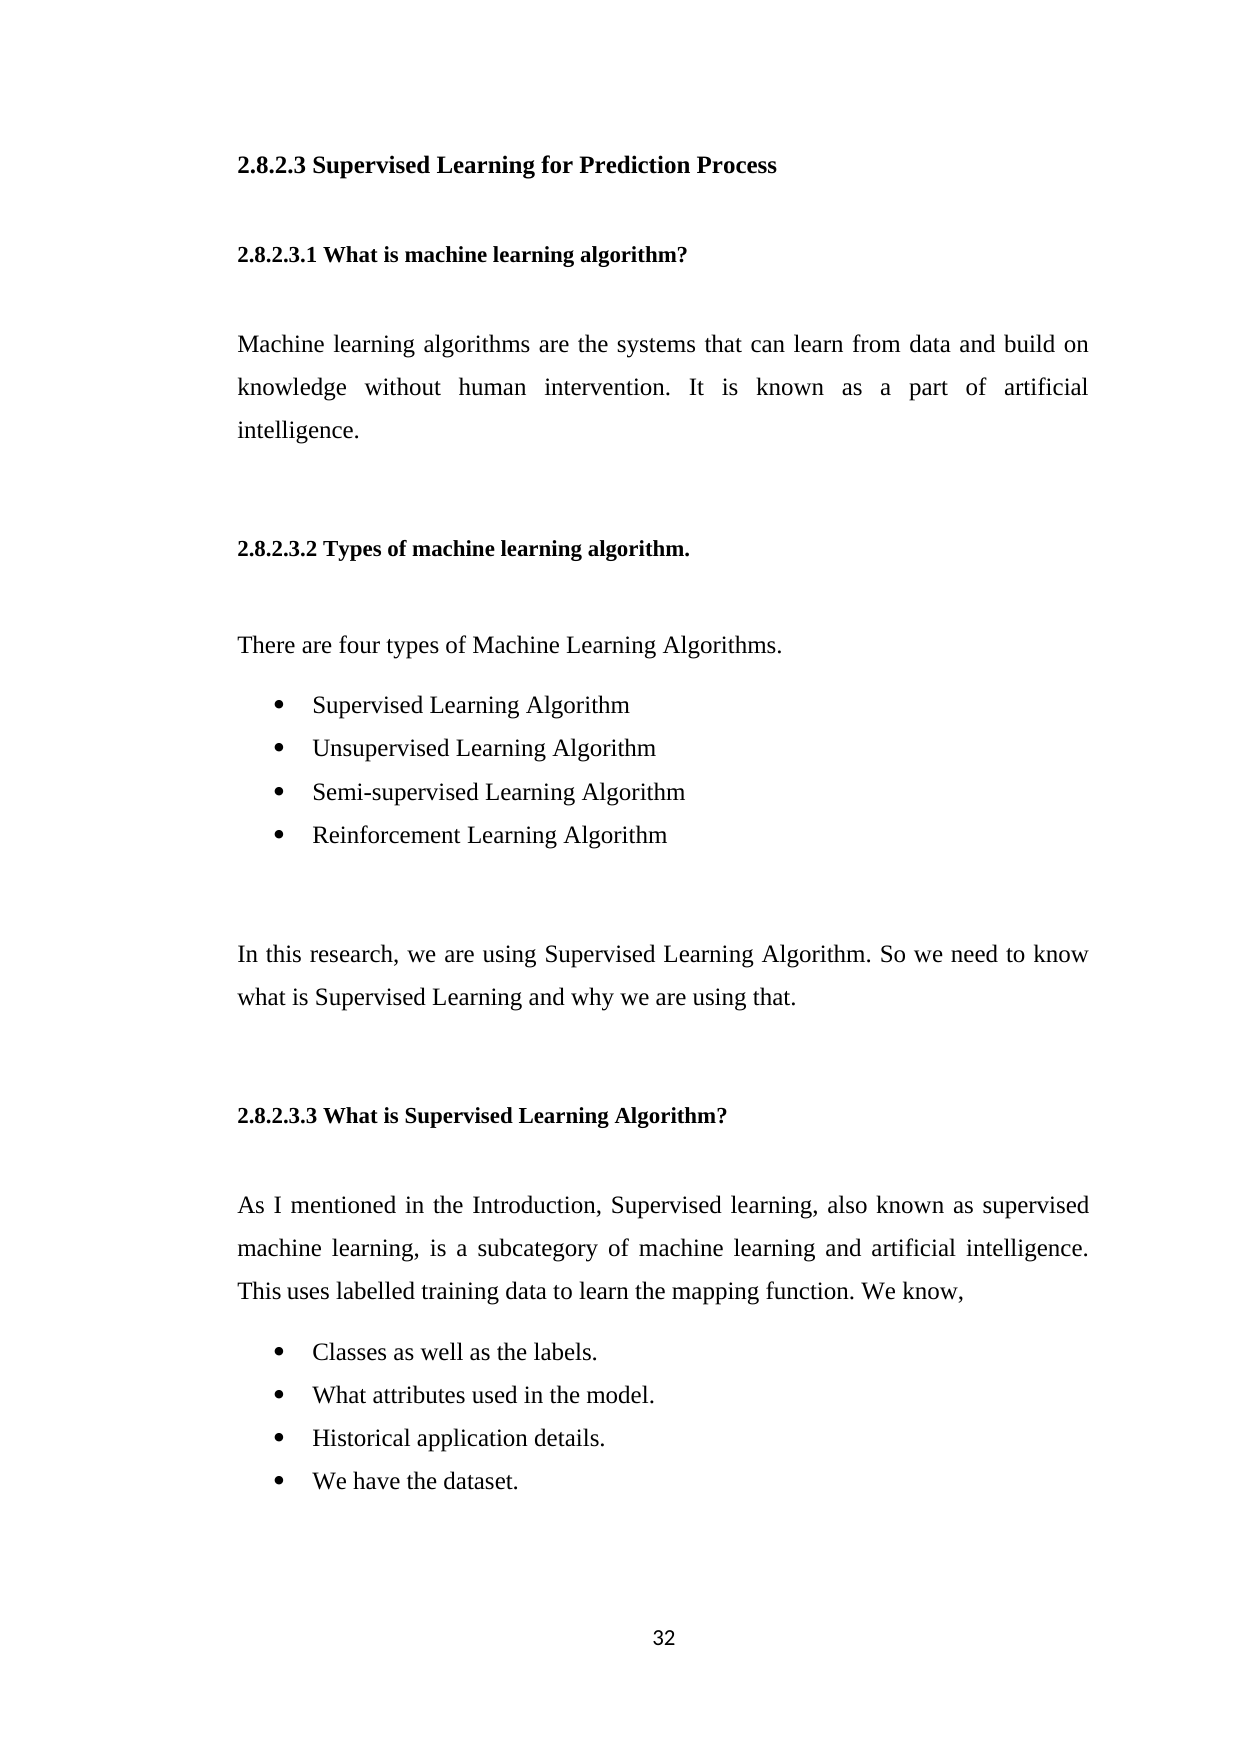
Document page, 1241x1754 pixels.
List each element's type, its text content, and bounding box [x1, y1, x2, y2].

list Supervised Learning Algorithm [274, 690, 1090, 719]
list Classes as well as the labels. [274, 1337, 1090, 1365]
text As I mentioned in the Introduction, Supervised learning, also known as supervised machine learning, is a subcategory of machine learning and artificial intelligence. This uses labelled training data to learn the mapping function. We know, [237, 1190, 1090, 1306]
subtitle 2.8.2.3.3 What is Supervised Learning Algorithm? [237, 1102, 1090, 1128]
subtitle 2.8.2.3.2 Types of machine learning algorithm. [237, 535, 1090, 561]
list What attributes used in the model. [274, 1380, 1090, 1408]
subtitle 2.8.2.3 Supervised Learning for Prediction Process [237, 150, 1090, 179]
list Historical application details. [274, 1423, 1090, 1452]
list Reinforcement Learning Algorithm [274, 820, 1090, 848]
text There are four types of Machine Learning Algorithms. [237, 631, 1090, 659]
text Machine learning algorithms are the systems that can learn from data and build on knowledge without human intervention. It is known as a part of artificial intelligence. [237, 329, 1090, 444]
subtitle 2.8.2.3.1 What is machine learning algorithm? [237, 241, 1090, 267]
list Unsupervised Learning Algorithm [274, 733, 1090, 762]
list Semi-supervised Learning Algorithm [274, 777, 1090, 805]
list We have the dataset. [274, 1466, 1090, 1495]
text In this research, we are using Supervised Learning Algorithm. So we need to know what is Supervised Learning and why we are using that. [237, 939, 1090, 1011]
